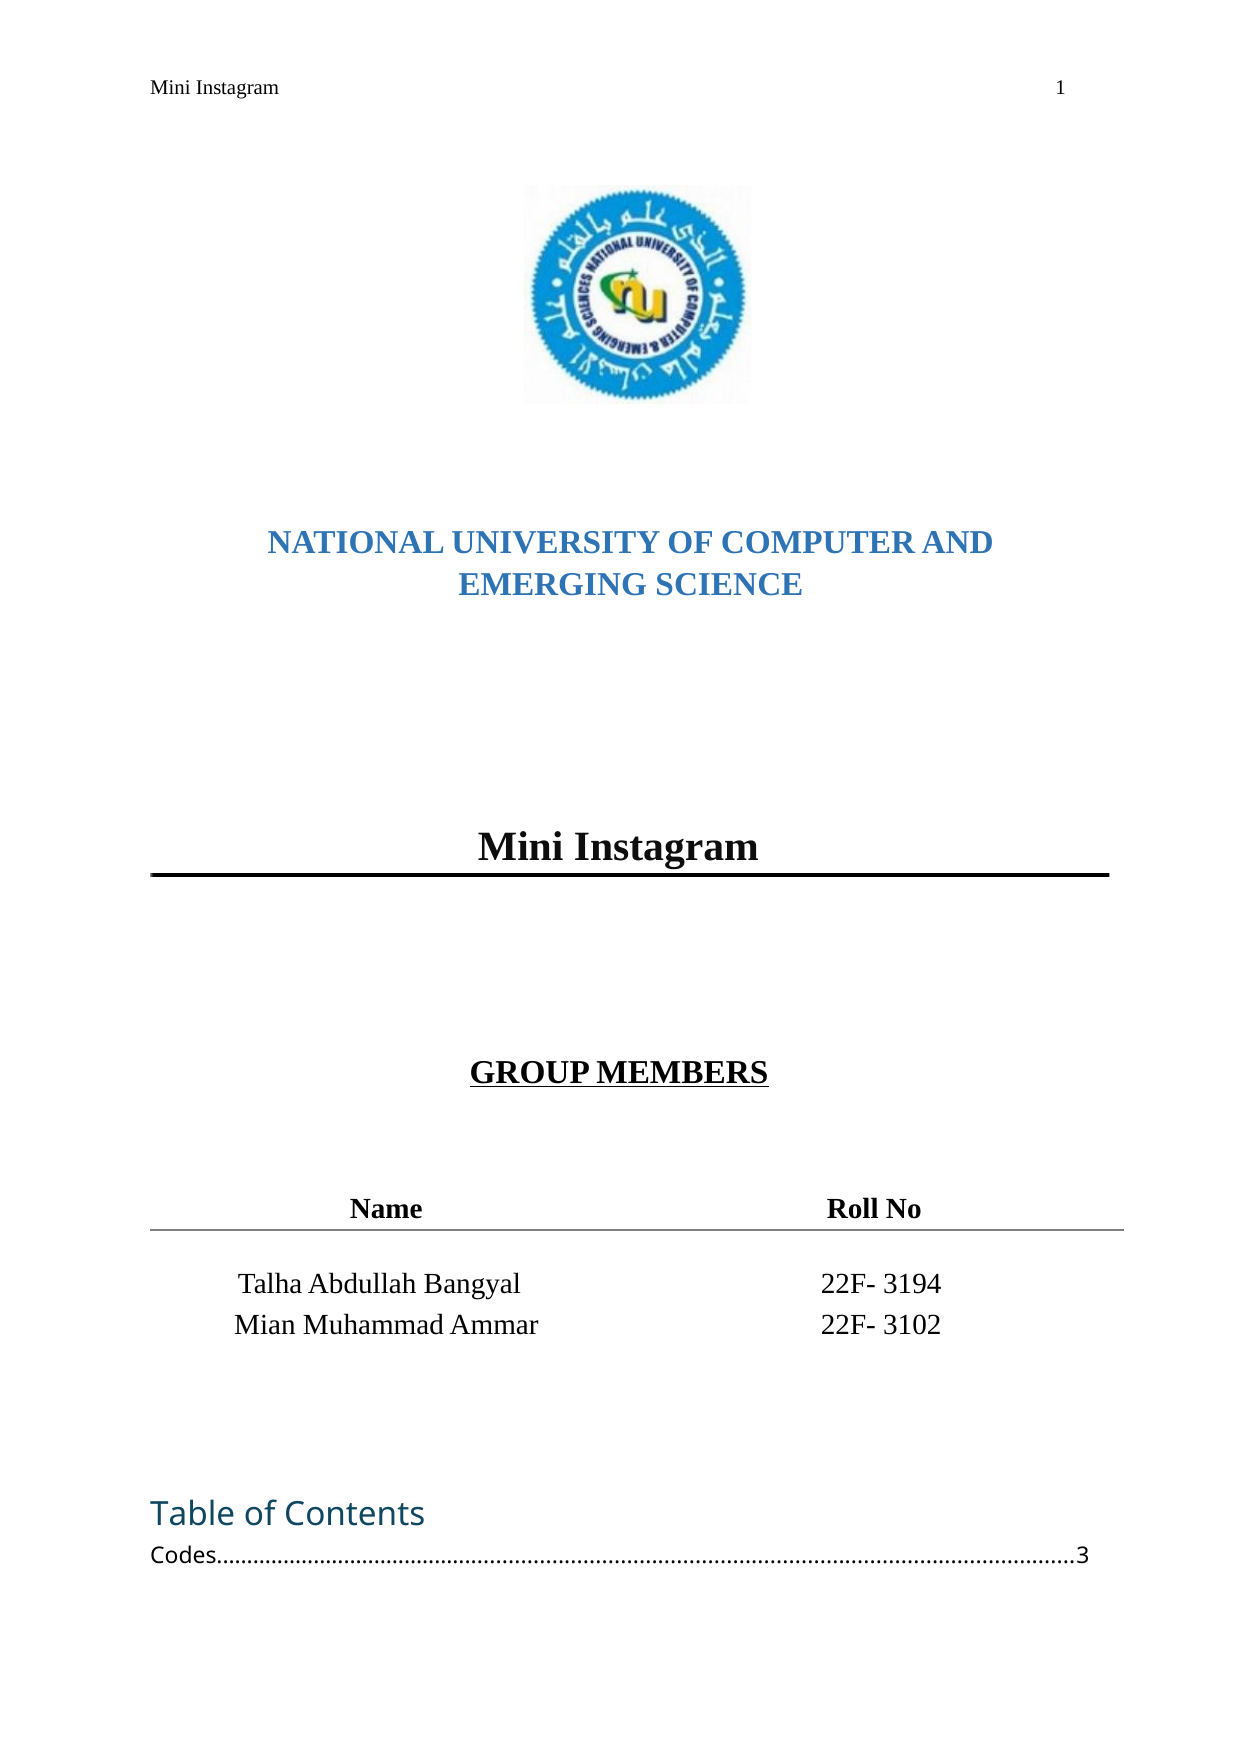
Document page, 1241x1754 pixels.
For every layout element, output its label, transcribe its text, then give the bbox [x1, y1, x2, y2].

text NATIONAL UNIVERSITY OF COMPUTER AND EMERGING SCIENCE [171, 523, 1090, 602]
table_cell 22F- 3102 [821, 1302, 956, 1343]
text GROUP MEMBERS [150, 1052, 1088, 1091]
text Mini Instagram [150, 822, 1086, 869]
table_cell Mian Muhammad Ammar [150, 1302, 821, 1343]
picture [523, 185, 752, 404]
table_header 22F- 3194 [821, 1261, 956, 1302]
text Name Roll No [150, 1191, 1090, 1225]
table_header Talha Abdullah Bangyal [150, 1261, 821, 1302]
picture [150, 873, 1110, 877]
